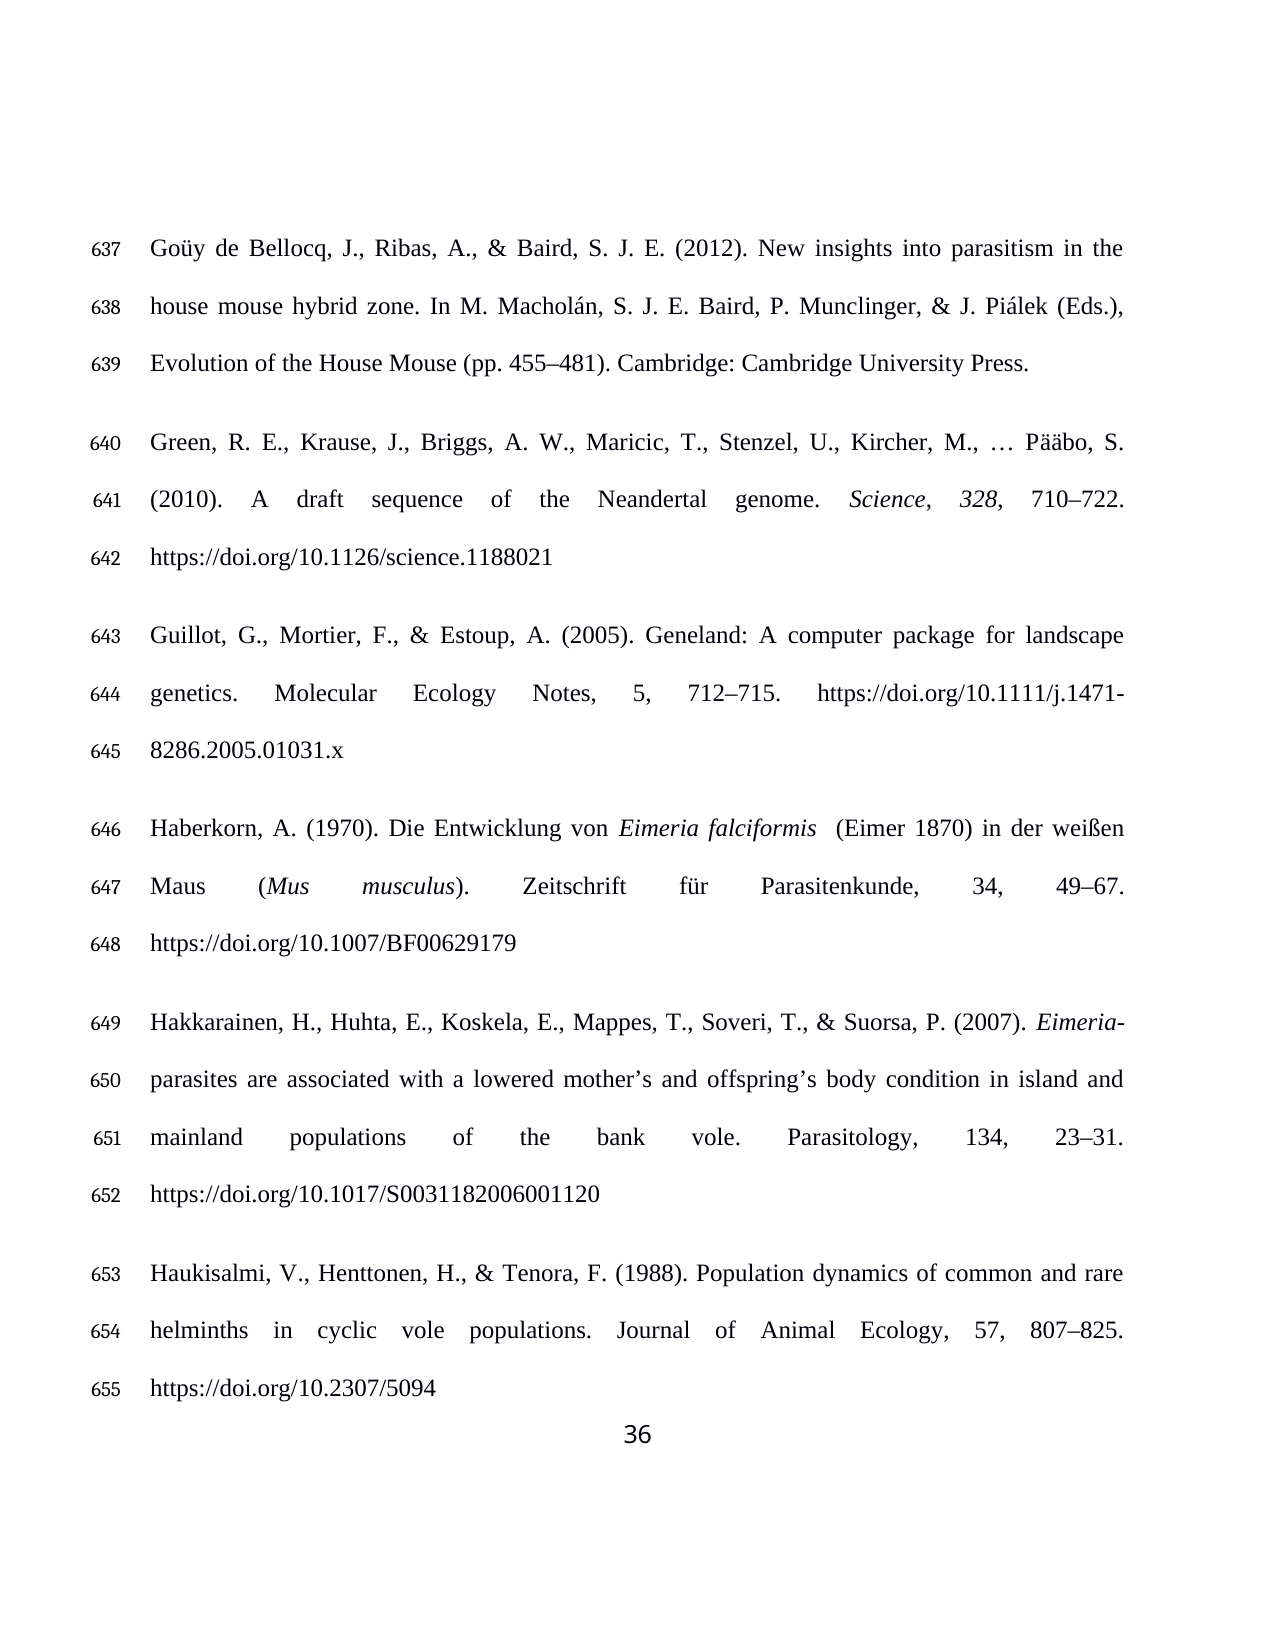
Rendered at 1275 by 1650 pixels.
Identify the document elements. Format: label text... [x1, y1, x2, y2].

text Green, R. E., Krause, J., Briggs, A. W., Maricic, T., Stenzel, U., Kircher, M., … Pääbo, S. (2010). A draft sequence of the Neandertal genome. Science, 328, 710–722. https://doi.org/10.1126/science.1188021 [150, 427, 1125, 571]
text Hakkarainen, H., Huhta, E., Koskela, E., Mappes, T., Soveri, T., & Suorsa, P. (2007). Eimeria-parasites are associated with a lowered mother’s and offspring’s body condition in island and mainland populations of the bank vole. Parasitology, 134, 23–31. https://doi.org/10.1017/S0031182006001120 [150, 1007, 1125, 1208]
text Guillot, G., Mortier, F., & Estoup, A. (2005). Geneland: A computer package for landscape genetics. Molecular Ecology Notes, 5, 712–715. https://doi.org/10.1111/j.1471-8286.2005.01031.x [150, 620, 1125, 764]
text Goüy de Bellocq, J., Ribas, A., & Baird, S. J. E. (2012). New insights into parasitism in the house mouse hybrid zone. In M. Macholán, S. J. E. Baird, P. Munclinger, & J. Piálek (Eds.), Evolution of the House Mouse (pp. 455–481). Cambridge: Cambridge University Press. [150, 233, 1125, 377]
text Haberkorn, A. (1970). Die Entwicklung von Eimeria falciformis (Eimer 1870) in der weißen Maus (Mus musculus). Zeitschrift für Parasitenkunde, 34, 49–67. https://doi.org/10.1007/BF00629179 [150, 813, 1125, 957]
text Haukisalmi, V., Henttonen, H., & Tenora, F. (1988). Population dynamics of common and rare helminths in cyclic vole populations. Journal of Animal Ecology, 57, 807–825. https://doi.org/10.2307/5094 [150, 1258, 1125, 1401]
